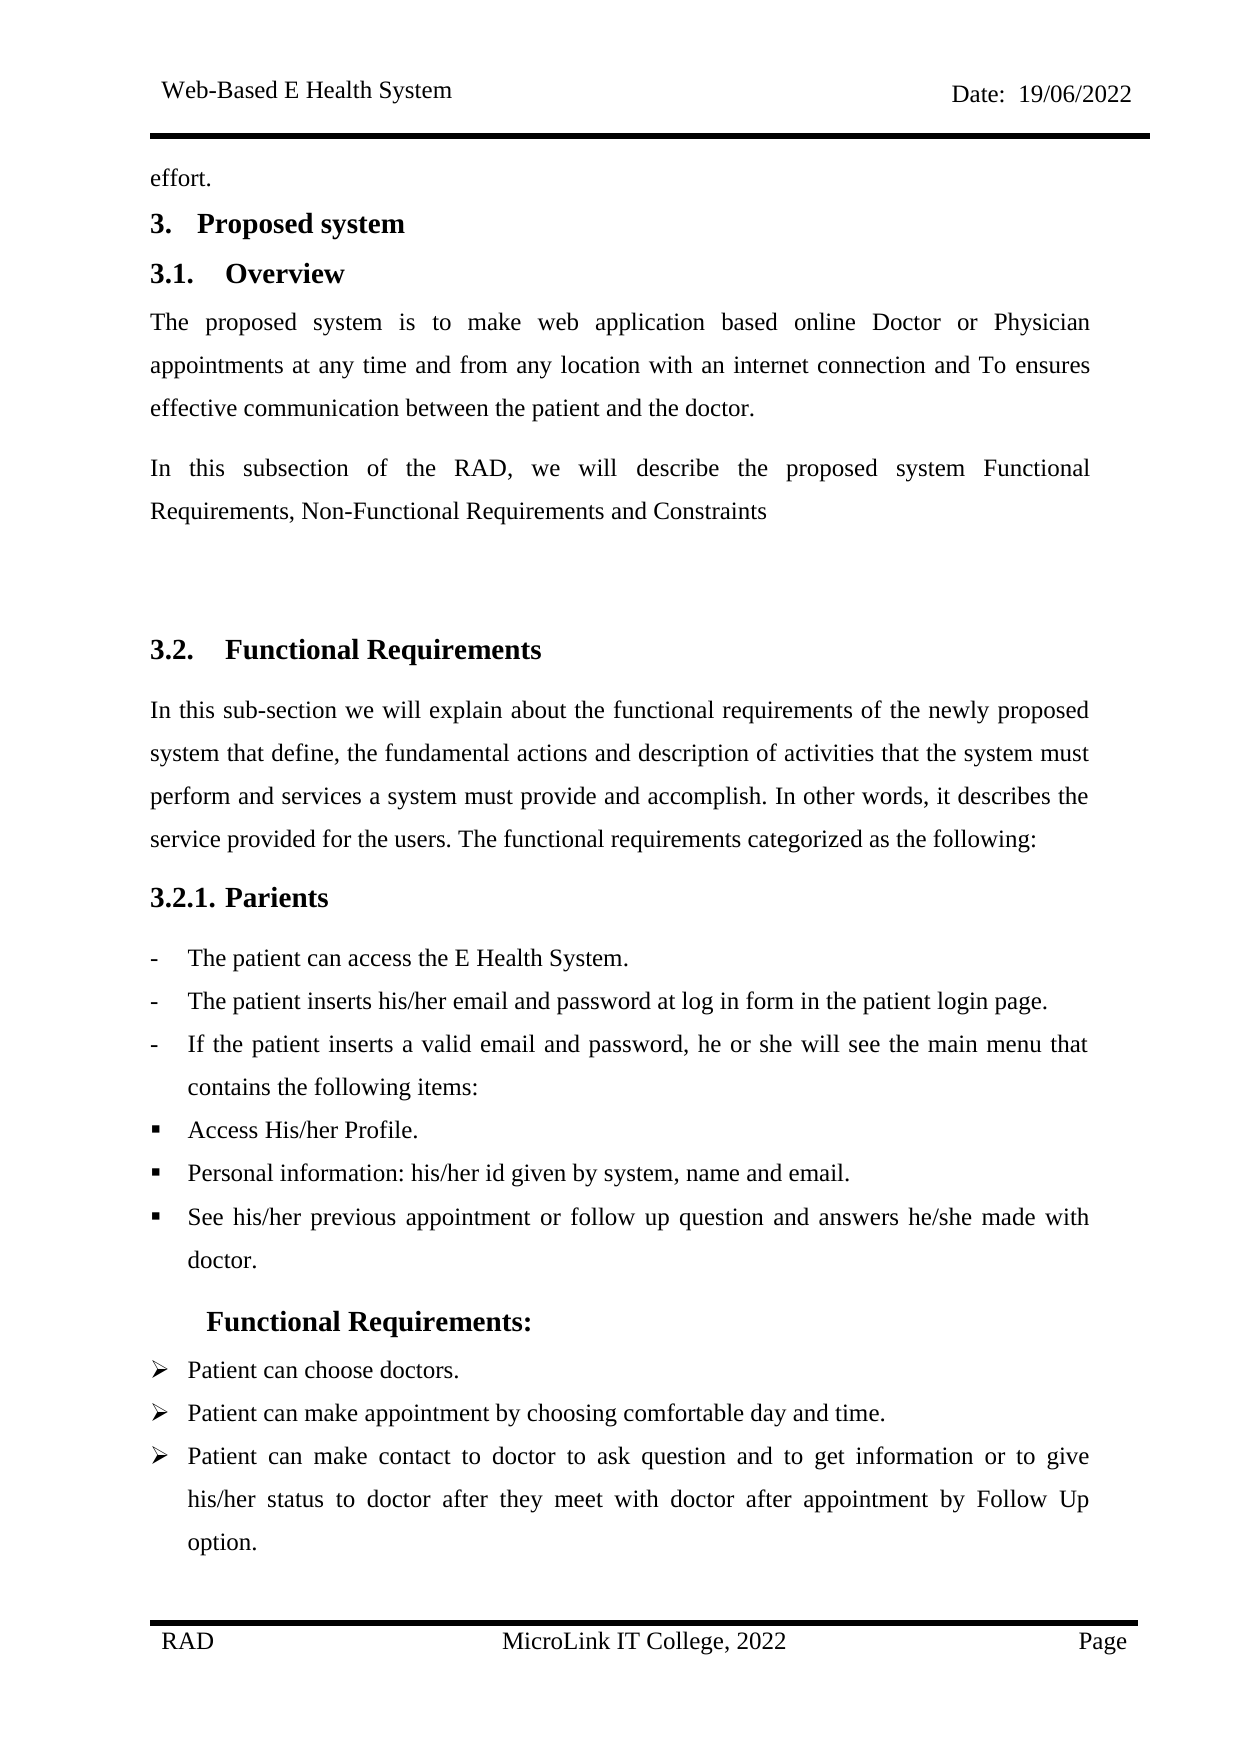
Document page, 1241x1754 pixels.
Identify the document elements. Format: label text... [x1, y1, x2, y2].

text In this subsection of the RAD, we will describe the proposed system Functional Requirements, Non-Functional Requirements and Constraints [150, 453, 1090, 524]
text In this sub-section we will explain about the functional requirements of the newly proposed system that define, the fundamental actions and description of activities that the system must perform and services a system must provide and accomplish. In other words, it describes the service provided for the users. The functional requirements categorized as the following: [150, 695, 1090, 853]
list Overview [150, 256, 1090, 290]
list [150, 163, 1090, 192]
list The patient inserts his/her email and password at log in form in the patient login page. [150, 986, 1090, 1015]
list Parients [150, 880, 1090, 914]
list Patient can make contact to doctor to ask question and to get information or to give his/her status to doctor after they meet with doctor after appointment by Follow Up option. [150, 1441, 1090, 1556]
list The proposed system is to make web application based online Doctor or Physician appointments at any time and from any location with an internet connection and To ensures effective communication between the patient and the doctor. [150, 307, 1090, 422]
list Access His/her Profile. [150, 1115, 1090, 1144]
list If the patient inserts a valid email and password, he or she will see the main menu that contains the following items: [150, 1029, 1090, 1101]
list See his/her previous appointment or follow up question and answers he/she made with doctor. [150, 1202, 1090, 1273]
list Functional Requirements [150, 632, 1090, 666]
list Personal information: his/her id given by system, name and email. [150, 1158, 1090, 1187]
list Proposed system [150, 206, 1090, 239]
text Functional Requirements: [150, 1304, 1090, 1338]
list Patient can make appointment by choosing comfortable day and time. [150, 1398, 1090, 1427]
list The patient can access the E Health System. [150, 943, 1090, 972]
list Patient can choose doctors. [150, 1355, 1090, 1384]
